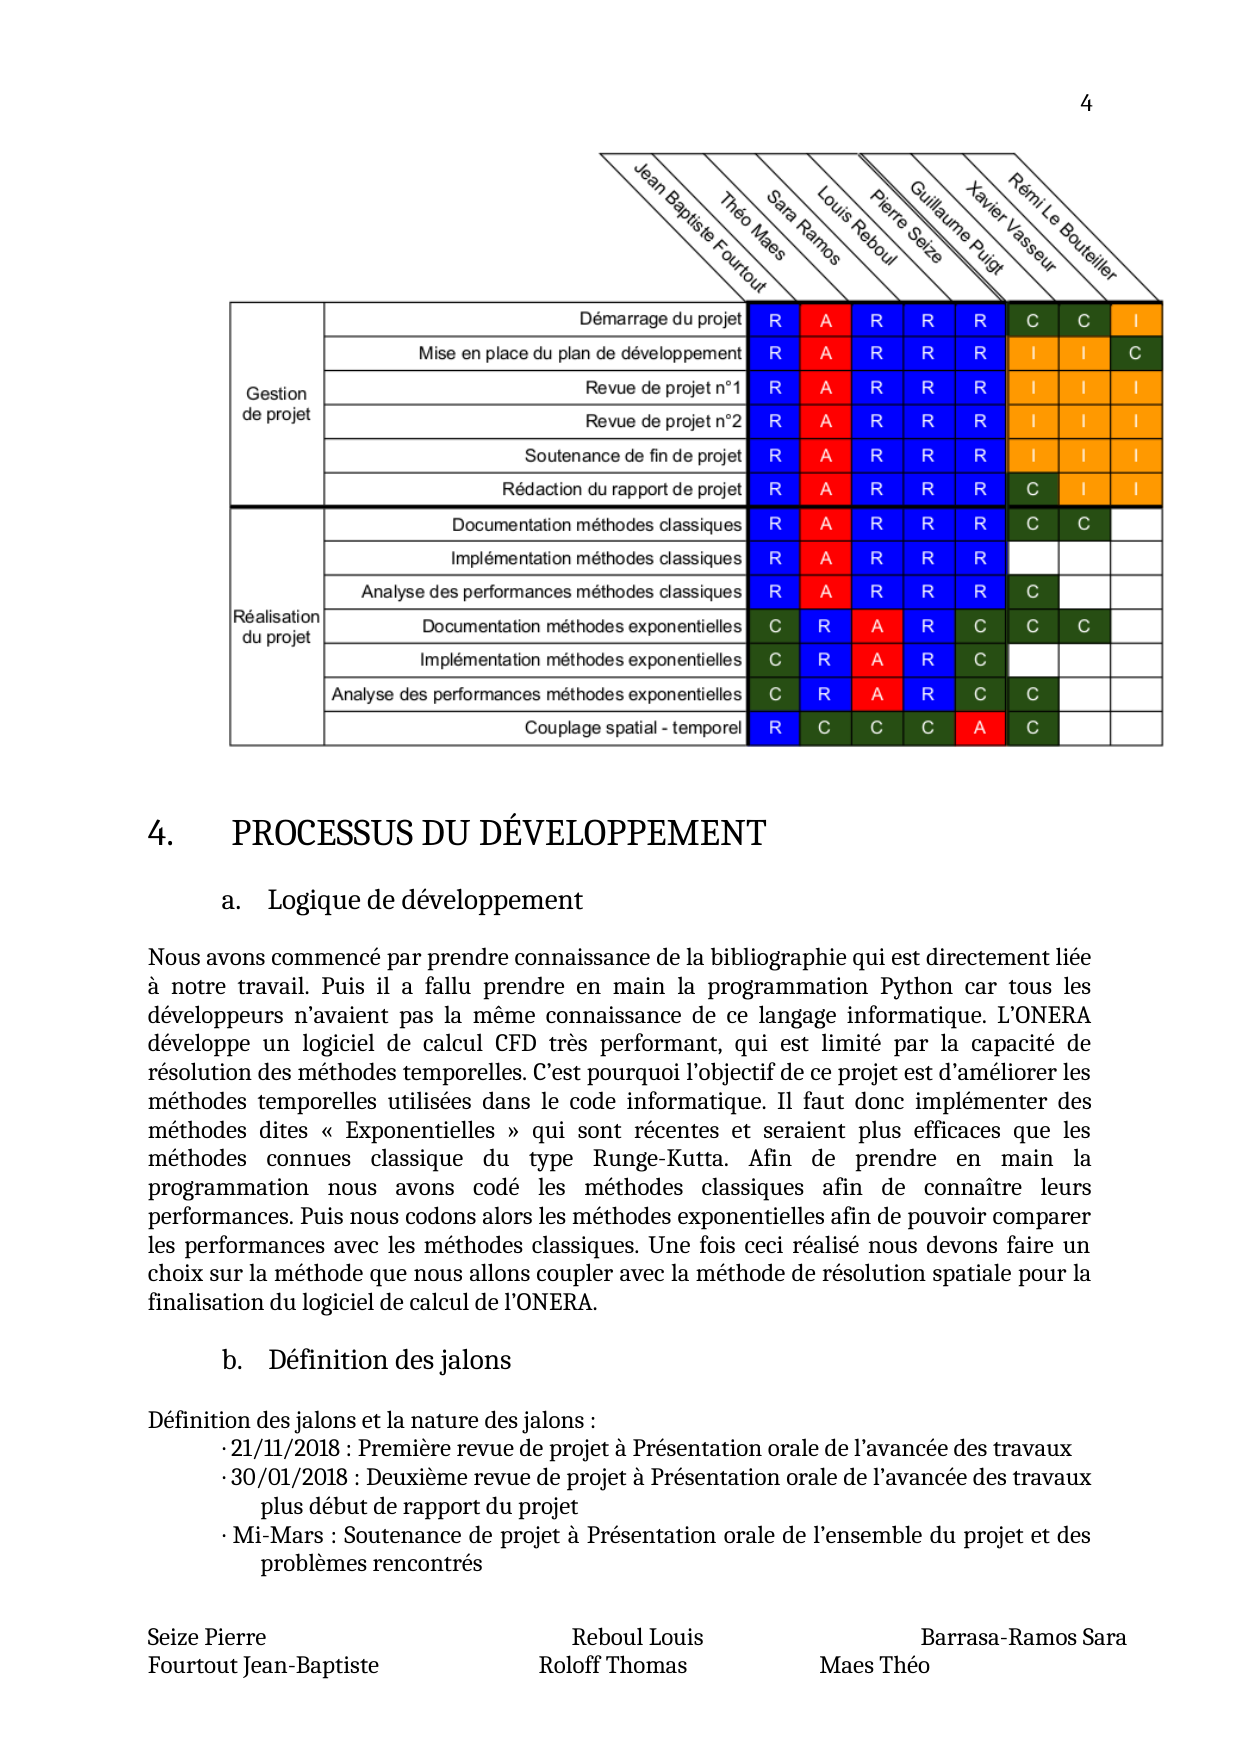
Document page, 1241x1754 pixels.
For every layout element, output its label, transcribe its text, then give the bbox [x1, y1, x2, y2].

text · 30/01/2018 : Deuxième revue de projet à Présentation orale de l’avancée des travaux plus début de rapport du projet [223, 1463, 1093, 1521]
text b. Définition des jalons [221, 1343, 1093, 1377]
text Définition des jalons et la nature des jalons : [148, 1406, 1093, 1434]
text Nous avons commencé par prendre connaissance de la bibliographie qui est directement liée à notre travail. Puis il a fallu prendre en main la programmation Python car tous les développeurs n’avaient pas la même connaissance de ce langage informatique. L’ONERA développe un logiciel de calcul CFD très performant, qui est limité par la capacité de résolution des méthodes temporelles. C’est pourquoi l’objectif de ce projet est d’améliorer les méthodes temporelles utilisées dans le code informatique. Il faut donc implémenter des méthodes dites « Exponentielles » qui sont récentes et seraient plus efficaces que les méthodes connues classique du type Runge-Kutta. Afin de prendre en main la programmation nous avons codé les méthodes classiques afin de connaître leurs performances. Puis nous codons alors les méthodes exponentielles afin de pouvoir comparer les performances avec les méthodes classiques. Une fois ceci réalisé nous devons faire un choix sur la méthode que nous allons coupler avec la méthode de résolution spatiale pour la finalisation du logiciel de calcul de l’ONERA. [148, 943, 1093, 1317]
text · Mi-Mars : Soutenance de projet à Présentation orale de l’ensemble du projet et des problèmes rencontrés [223, 1521, 1093, 1578]
text · 21/11/2018 : Première revue de projet à Présentation orale de l’avancée des travaux [223, 1434, 1093, 1463]
text 4. PROCESSUS DU DÉVELOPPEMENT [148, 811, 1093, 854]
list Logique de développement [221, 883, 1093, 917]
picture [221, 147, 1167, 754]
